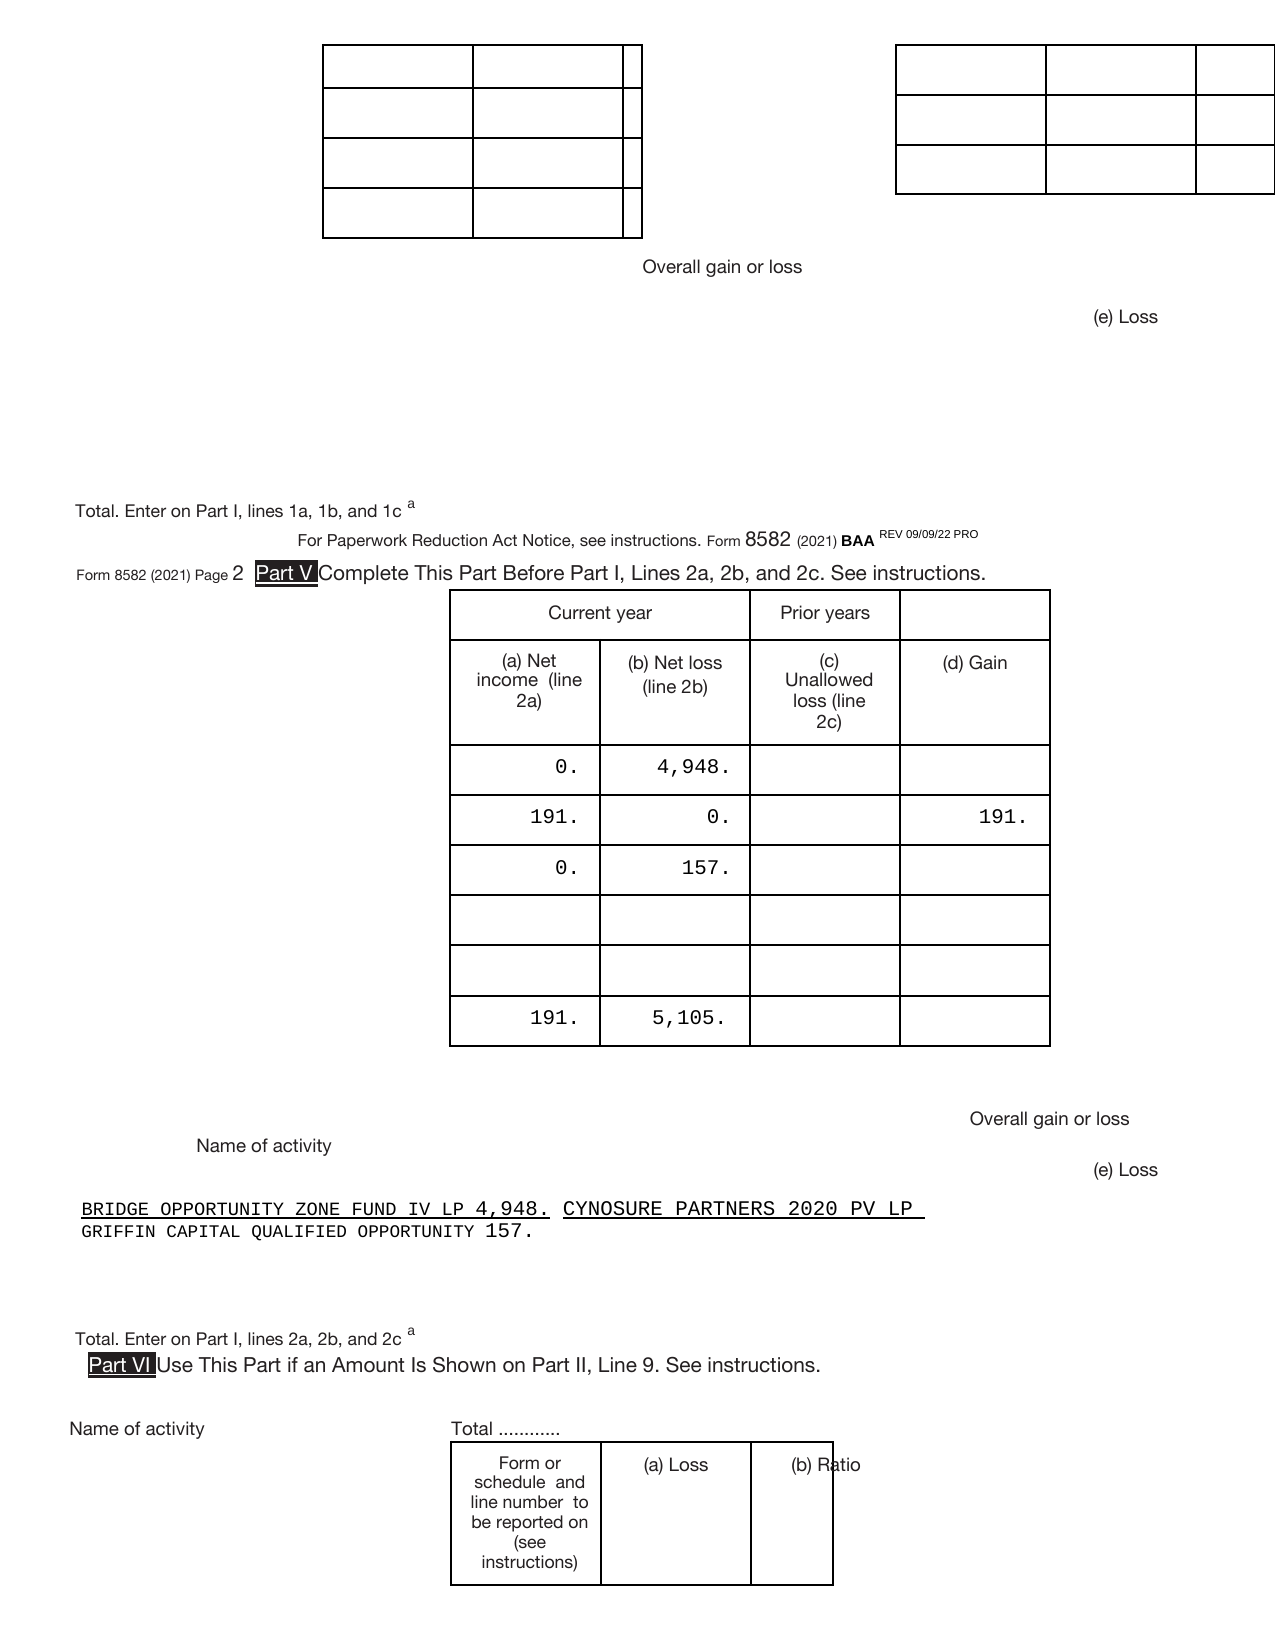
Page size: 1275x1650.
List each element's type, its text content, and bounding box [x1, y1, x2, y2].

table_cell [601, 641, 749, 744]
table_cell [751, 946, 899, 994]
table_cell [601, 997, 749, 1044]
text Overall gain or loss [642, 256, 1215, 279]
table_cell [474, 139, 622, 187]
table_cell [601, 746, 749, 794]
text Part VI Use This Part if an Amount Is Shown on Part II, Line 9. See instructions. [156, 1352, 1215, 1378]
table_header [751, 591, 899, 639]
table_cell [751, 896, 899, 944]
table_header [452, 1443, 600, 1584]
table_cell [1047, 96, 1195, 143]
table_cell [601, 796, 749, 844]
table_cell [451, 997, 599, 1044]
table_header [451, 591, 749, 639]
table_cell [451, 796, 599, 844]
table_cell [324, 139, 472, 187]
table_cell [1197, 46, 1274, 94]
text Overall gain or loss [69, 1107, 1129, 1131]
text Form 8582 (2021) Page 2 Part V Complete This Part Before Part I, Lines 2a, 2b, and 2c. See instructions. [318, 560, 1206, 587]
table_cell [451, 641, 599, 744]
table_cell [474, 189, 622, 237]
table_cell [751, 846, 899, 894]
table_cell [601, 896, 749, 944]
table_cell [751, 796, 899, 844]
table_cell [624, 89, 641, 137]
text (e) Loss [69, 305, 1158, 329]
text Total ............ [451, 1417, 833, 1441]
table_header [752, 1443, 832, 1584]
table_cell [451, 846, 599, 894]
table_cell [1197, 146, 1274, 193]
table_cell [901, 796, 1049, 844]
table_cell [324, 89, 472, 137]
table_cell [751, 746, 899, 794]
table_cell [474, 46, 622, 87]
text BRIDGE OPPORTUNITY ZONE FUND IV LP 4,948. CYNOSURE PARTNERS 2020 PV LP [81, 1198, 1191, 1220]
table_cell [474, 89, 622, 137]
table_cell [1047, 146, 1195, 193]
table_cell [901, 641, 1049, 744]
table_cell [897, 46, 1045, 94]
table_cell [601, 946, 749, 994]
text Name of activity [69, 1417, 451, 1441]
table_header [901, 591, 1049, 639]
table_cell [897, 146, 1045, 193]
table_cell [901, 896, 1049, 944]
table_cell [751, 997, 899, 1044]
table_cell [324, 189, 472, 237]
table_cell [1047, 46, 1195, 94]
text For Paperwork Reduction Act Notice, see instructions. Form 8582 (2021) BAA REV 09/09/22 PRO [76, 526, 1199, 552]
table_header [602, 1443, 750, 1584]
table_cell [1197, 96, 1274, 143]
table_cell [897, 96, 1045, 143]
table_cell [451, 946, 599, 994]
text (e) Loss [69, 1158, 1158, 1182]
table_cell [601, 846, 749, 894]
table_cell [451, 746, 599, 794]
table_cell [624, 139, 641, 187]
text Total. Enter on Part I, lines 2a, 2b, and 2c a [75, 1323, 1215, 1350]
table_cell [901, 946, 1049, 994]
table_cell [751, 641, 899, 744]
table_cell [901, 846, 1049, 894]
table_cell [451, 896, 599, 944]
text Name of activity [196, 1134, 1215, 1157]
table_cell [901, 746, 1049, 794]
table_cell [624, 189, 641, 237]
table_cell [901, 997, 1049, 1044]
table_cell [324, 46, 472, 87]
text Total. Enter on Part I, lines 1a, 1b, and 1c a [75, 495, 1215, 523]
text GRIFFIN CAPITAL QUALIFIED OPPORTUNITY 157. [81, 1221, 1215, 1244]
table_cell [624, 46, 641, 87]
